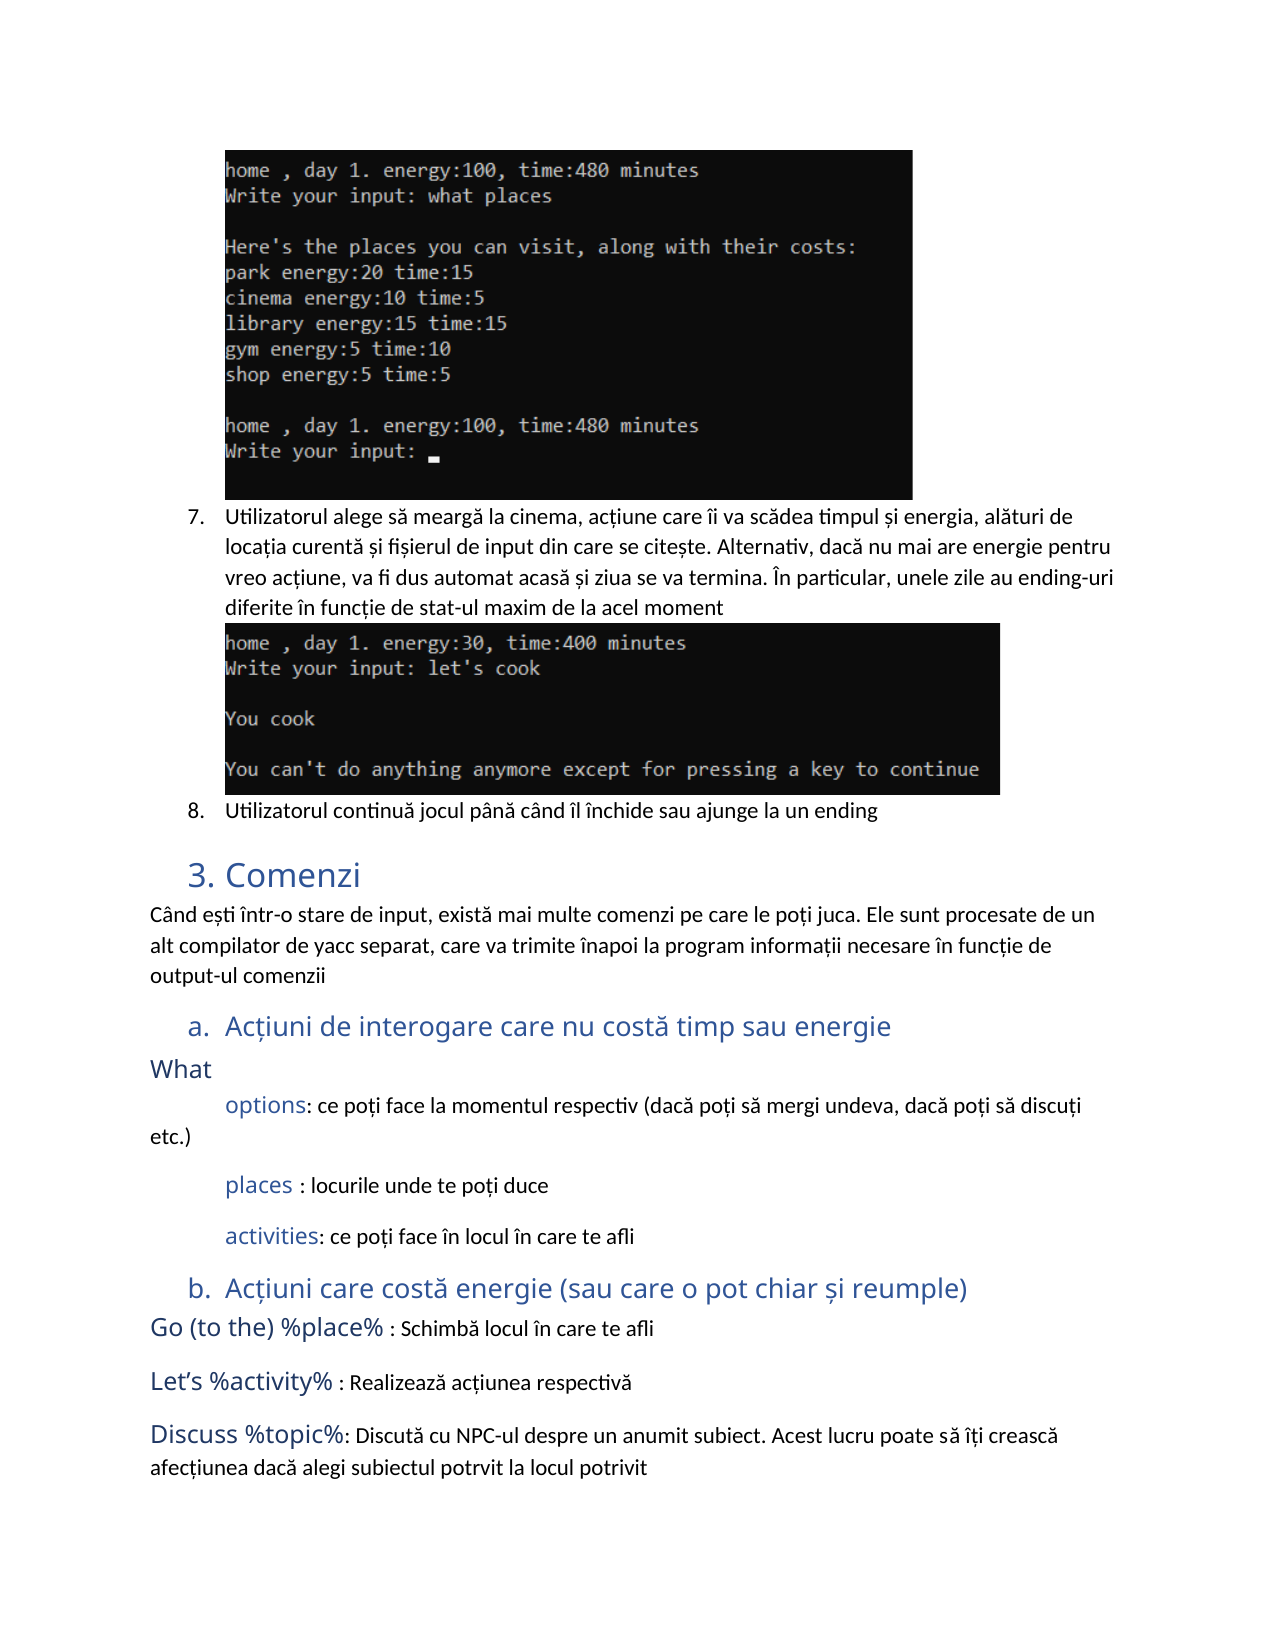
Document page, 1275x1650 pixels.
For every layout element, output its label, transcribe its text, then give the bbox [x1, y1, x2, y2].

picture [225, 150, 913, 500]
subtitle Acțiuni de interogare care nu costă timp sau energie [187, 1008, 1125, 1045]
list Utilizatorul continuă jocul până când îl închide sau ajunge la un ending [187, 796, 1125, 824]
text activities: ce poți face în locul în care te afli [150, 1219, 1125, 1251]
text Discuss %topic%: Discută cu NPC-ul despre un anumit subiect. Acest lucru poate să îți crească afecțiunea dacă alegi subiectul potrvit la locul potrivit [150, 1417, 1125, 1481]
text places : locurile unde te poți duce [150, 1169, 1125, 1200]
text options: ce poți face la momentul respectiv (dacă poți să mergi undeva, dacă poți să discuți etc.) [150, 1089, 1125, 1150]
picture [225, 623, 1001, 795]
text Când ești într-o stare de input, există mai multe comenzi pe care le poți juca. Ele sunt procesate de un alt compilator de yacc separat, care va trimite înapoi la program informații necesare în funcție de output-ul comenzii [150, 901, 1125, 989]
list Utilizatorul alege să meargă la cinema, acțiune care îi va scădea timpul și energia, alături de locația curentă și fișierul de input din care se citește. Alternativ, dacă nu mai are energie pentru vreo acțiune, va fi dus automat acasă și ziua se va termina. În particular, unele zile au ending-uri diferite în funcție de stat-ul maxim de la acel moment [187, 502, 1125, 621]
text Go (to the) %place% : Schimbă locul în care te afli [150, 1310, 1125, 1344]
subtitle Comenzi [187, 852, 1125, 897]
subtitle What [150, 1052, 1125, 1086]
subtitle Acțiuni care costă energie (sau care o pot chiar și reumple) [187, 1270, 1125, 1307]
text Let’s %activity% : Realizează acțiunea respectivă [150, 1363, 1125, 1397]
